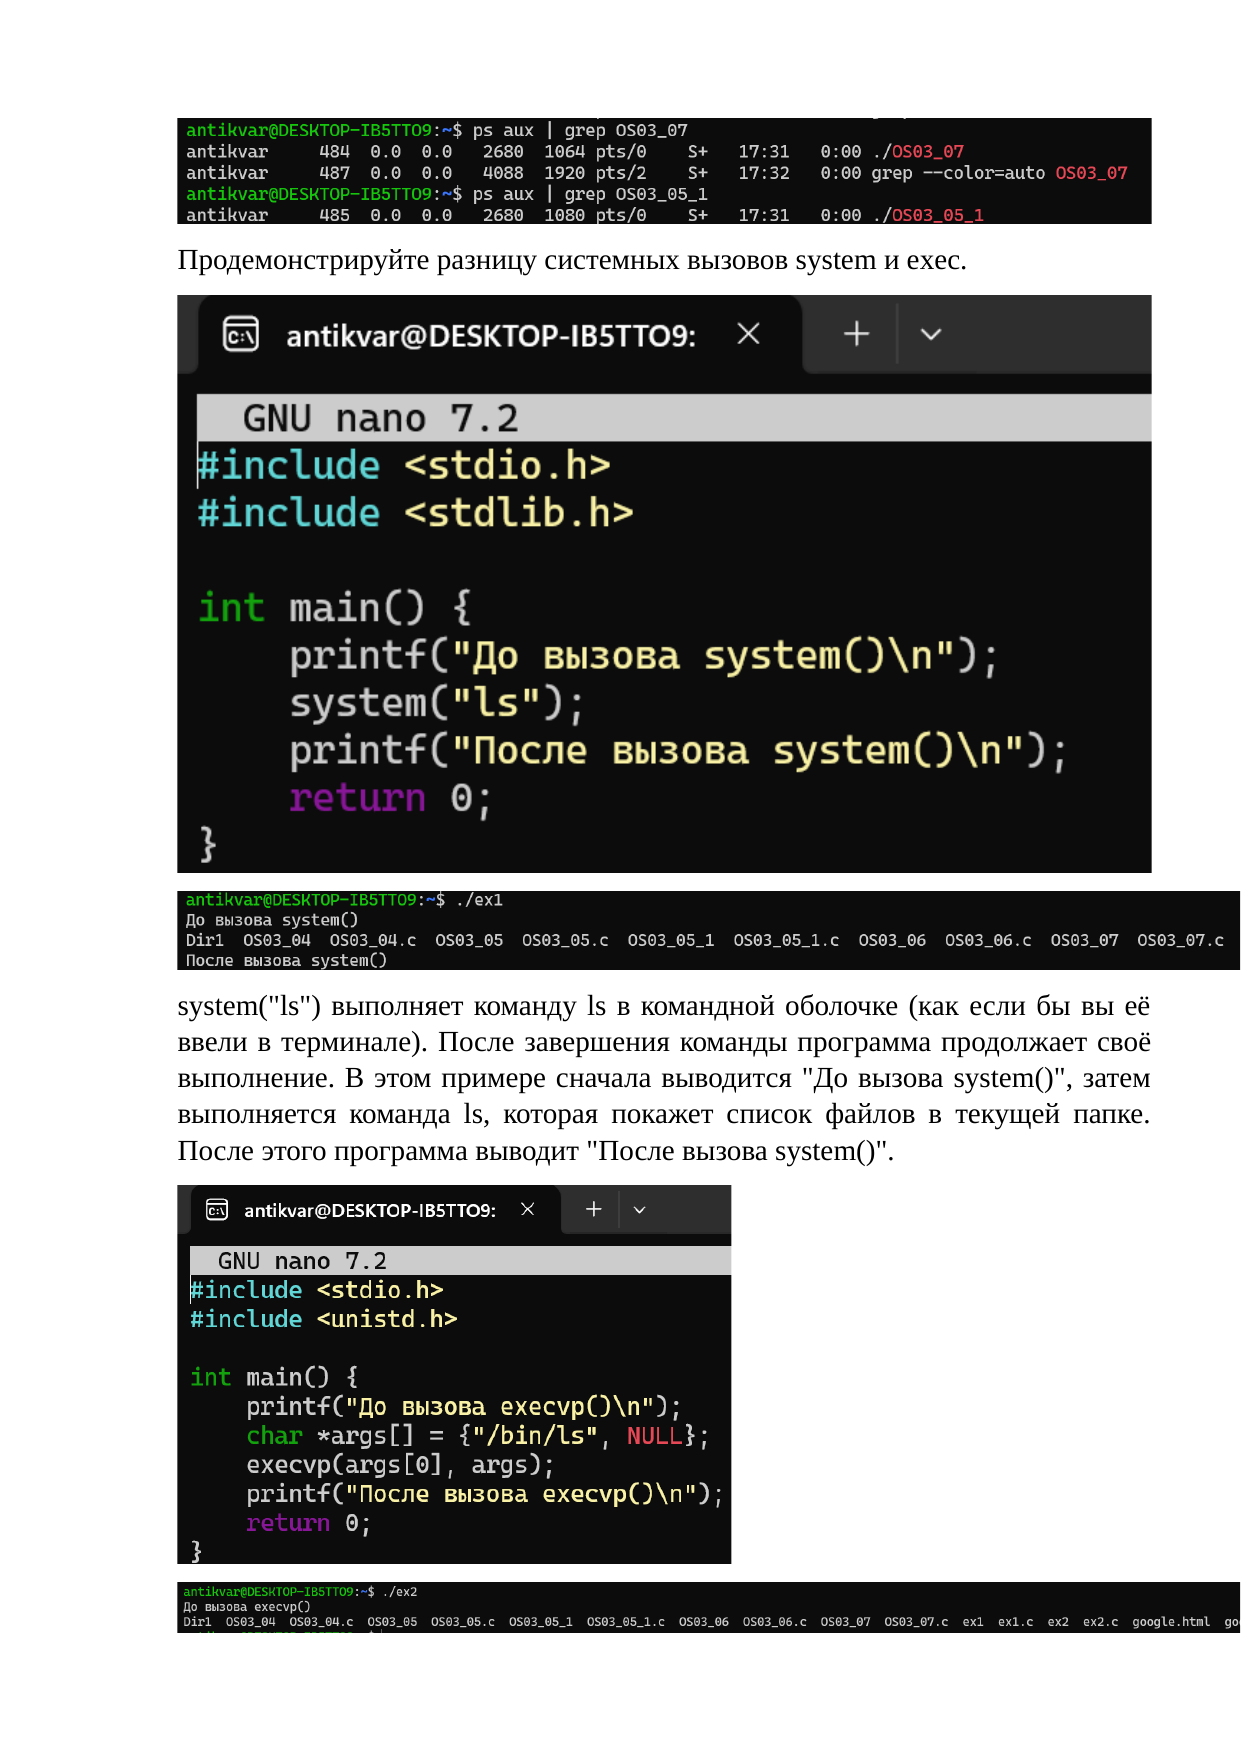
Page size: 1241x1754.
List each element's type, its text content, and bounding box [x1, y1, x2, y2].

picture [177, 891, 1241, 970]
picture [177, 1185, 732, 1564]
text system("ls") выполняет команду ls в командной оболочке (как если бы вы её ввели в терминале). После завершения команды программа продолжает своё выполнение. В этом примере сначала выводится "До вызова system()", затем выполняется команда ls, которая покажет список файлов в текущей папке. После этого программа выводит "После вызова system()". [177, 988, 1152, 1166]
picture [177, 118, 1152, 224]
picture [177, 295, 1152, 873]
picture [177, 1582, 1241, 1633]
text Продемонстрируйте разницу системных вызовов system и exec. [177, 242, 1152, 276]
